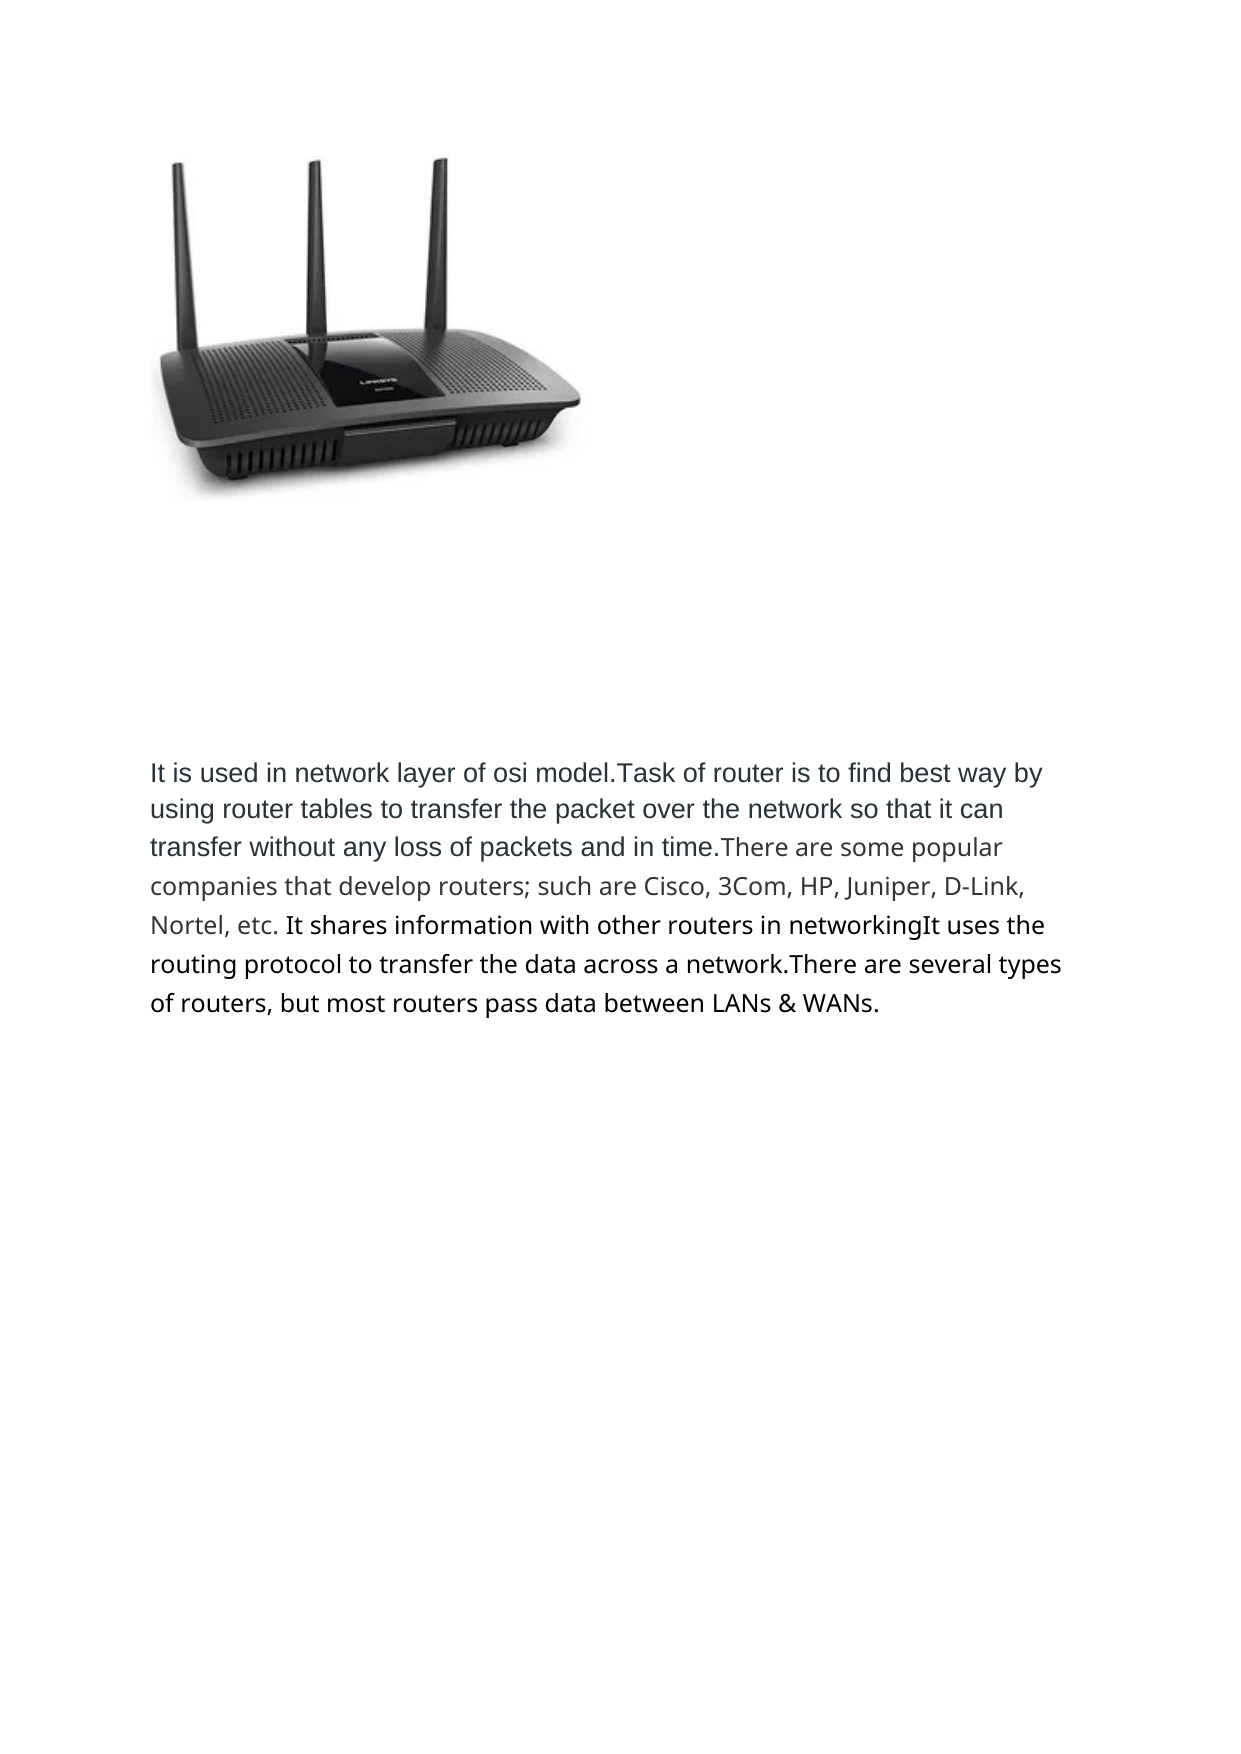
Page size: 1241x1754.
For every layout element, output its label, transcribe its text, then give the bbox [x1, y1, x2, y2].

text It is used in network layer of osi model.Task of router is to find best way by using router tables to transfer the packet over the network so that it can transfer without any loss of packets and in time.There are some popular companies that develop routers; such are Cisco, 3Com, HP, Juniper, D-Link, Nortel, etc. It shares information with other routers in networkingIt uses the routing protocol to transfer the data across a network.There are several types of routers, but most routers pass data between LANs & WANs. [150, 757, 1090, 1020]
picture [150, 150, 589, 502]
